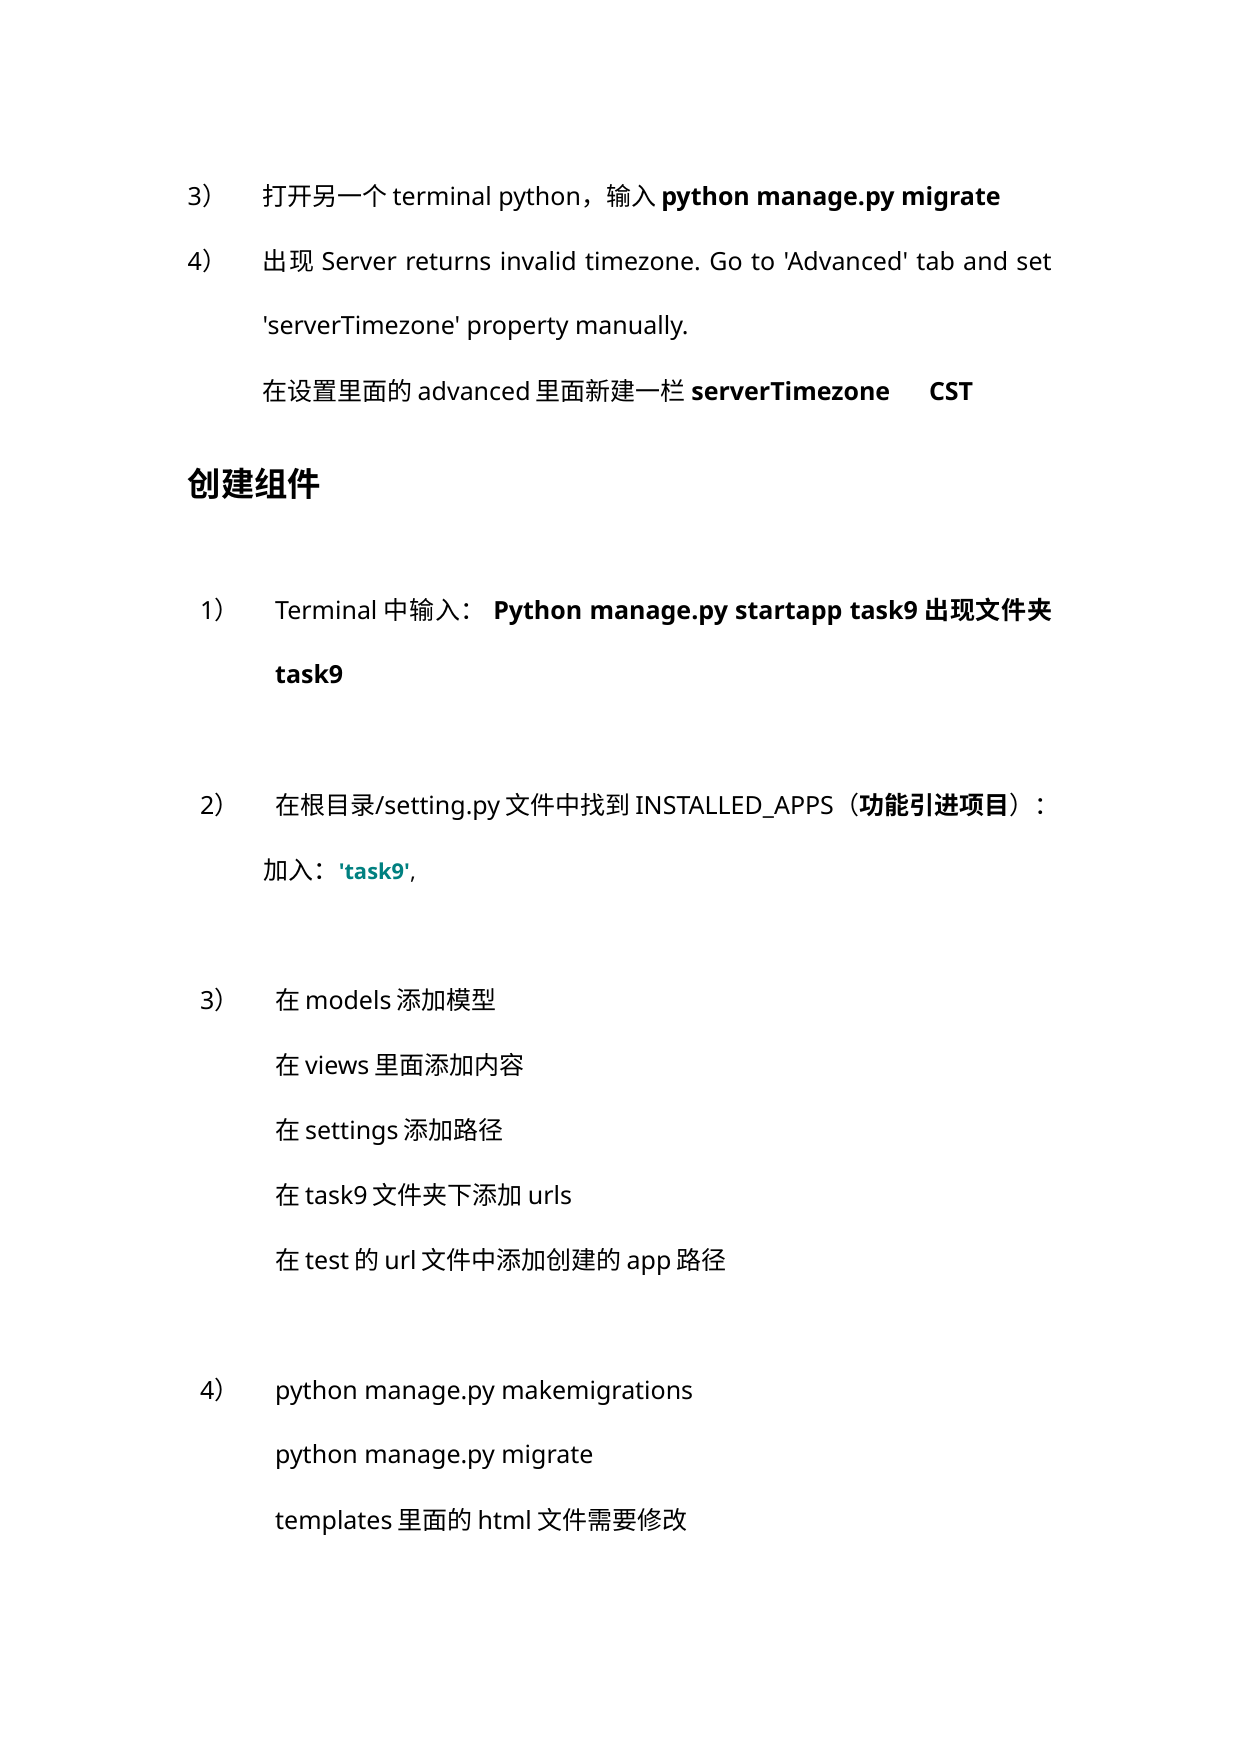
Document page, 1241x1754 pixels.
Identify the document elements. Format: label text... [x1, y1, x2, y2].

text 在settings添加路径 [275, 1096, 1053, 1161]
text 加入：'task9', [187, 836, 1053, 901]
list 在根目录/setting.py文件中找到INSTALLED_APPS（功能引进项目）： [200, 771, 1053, 836]
list 出现Server returns invalid timezone. Go to 'Advanced' tab and set 'serverTimezone' property manually. [187, 227, 1053, 357]
list templates里面的html文件需要修改 [275, 1486, 1053, 1551]
text 在views里面添加内容 [275, 1031, 1053, 1096]
list python manage.py migrate [275, 1421, 1053, 1486]
subtitle 创建组件 [187, 449, 1053, 514]
list 在models添加模型 [200, 966, 1053, 1031]
list Terminal中输入： Python manage.py startapp task9出现文件夹task9 [200, 576, 1053, 706]
list 在设置里面的advanced里面新建一栏 serverTimezone CST [262, 357, 1053, 422]
text 在task9文件夹下添加urls [275, 1161, 1053, 1226]
text 在test的url文件中添加创建的app路径 [275, 1226, 1053, 1291]
list python manage.py makemigrations [200, 1356, 1053, 1421]
list 打开另一个terminal python，输入python manage.py migrate [187, 162, 1053, 227]
